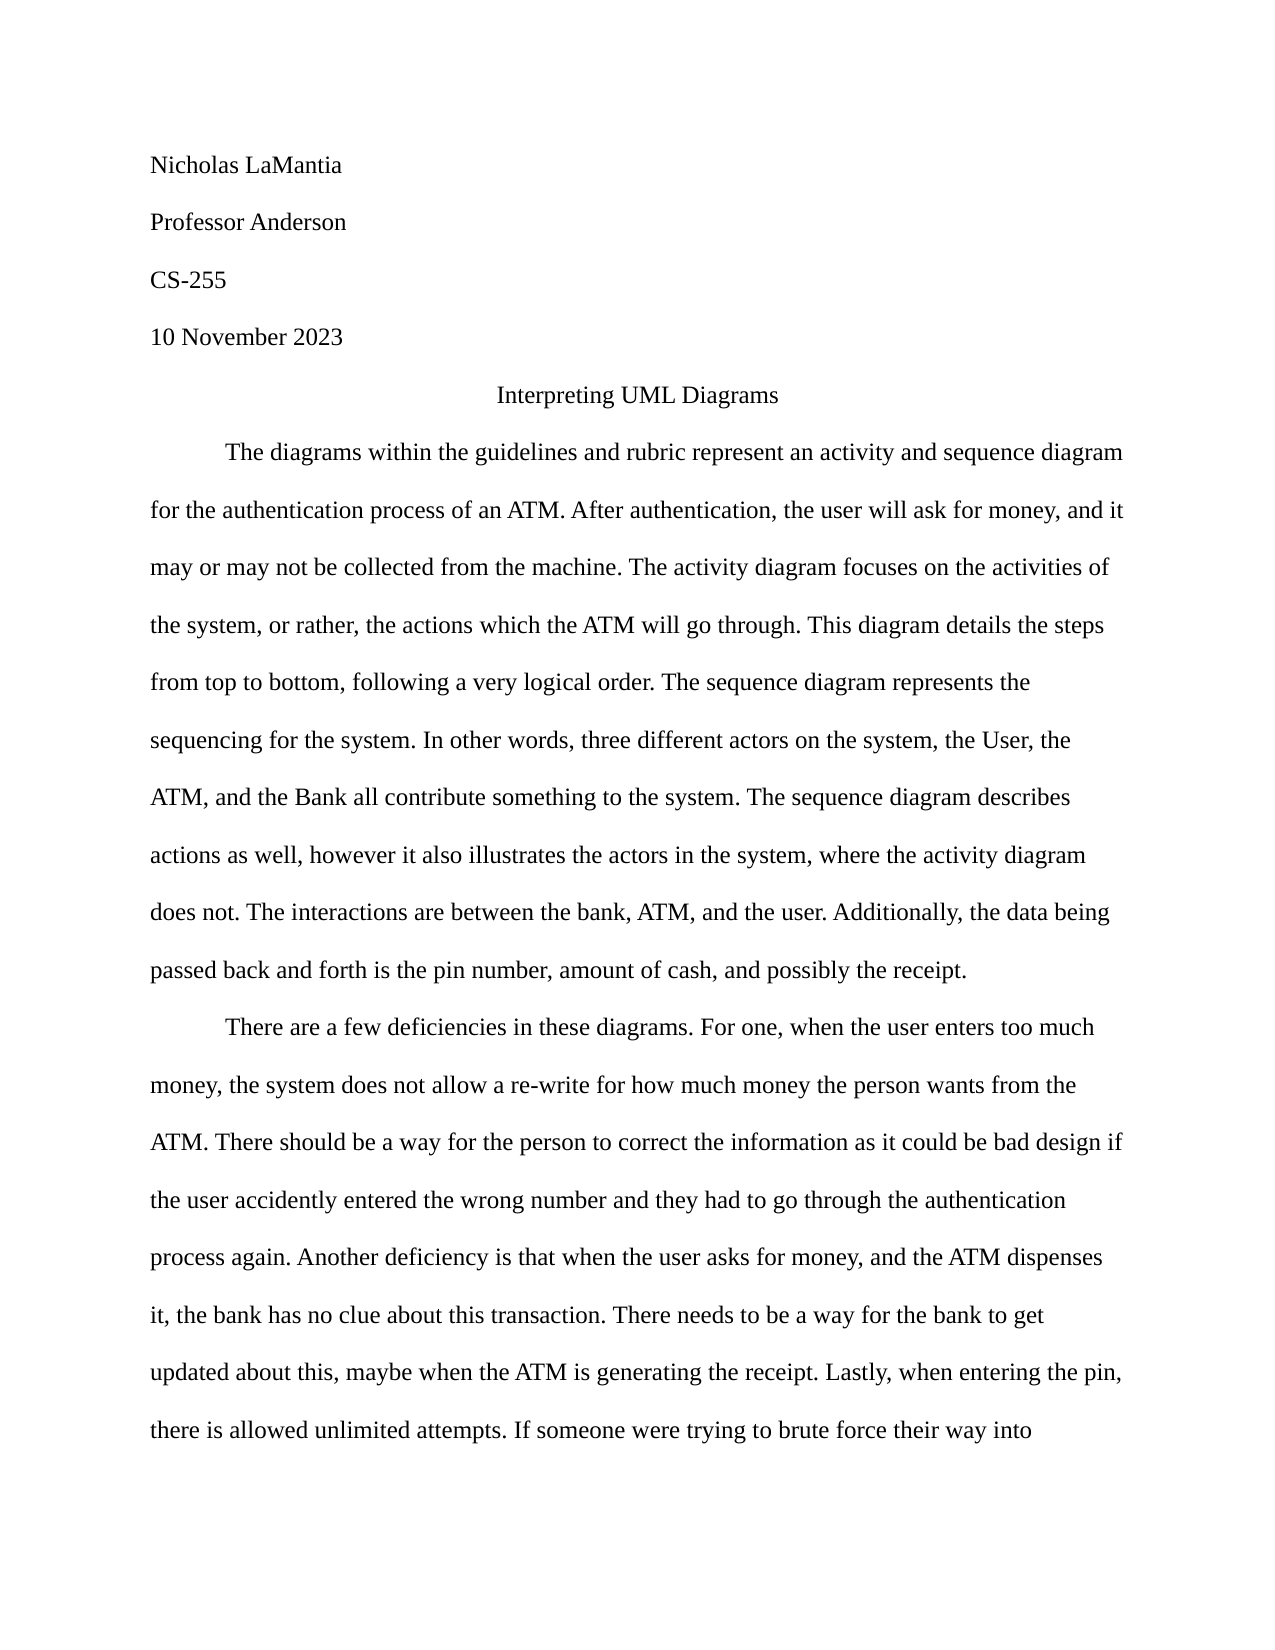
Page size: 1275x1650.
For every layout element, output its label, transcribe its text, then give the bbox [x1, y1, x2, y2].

text Interpreting UML Diagrams [150, 380, 1125, 409]
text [150, 1012, 1125, 1444]
text 10 November 2023 [150, 322, 1125, 351]
text The diagrams within the guidelines and rubric represent an activity and sequence diagram for the authentication process of an ATM. After authentication, the user will ask for money, and it may or may not be collected from the machine. The activity diagram focuses on the activities of the system, or rather, the actions which the ATM will go through. This diagram details the steps from top to bottom, following a very logical order. The sequence diagram represents the sequencing for the system. In other words, three different actors on the system, the User, the ATM, and the Bank all contribute something to the system. The sequence diagram describes actions as well, however it also illustrates the actors in the system, where the activity diagram does not. The interactions are between the bank, ATM, and the user. Additionally, the data being passed back and forth is the pin number, amount of cash, and possibly the receipt. [150, 437, 1125, 984]
text Nicholas LaMantia [150, 150, 1125, 179]
text Professor Anderson [150, 207, 1125, 236]
text CS-255 [150, 265, 1125, 294]
